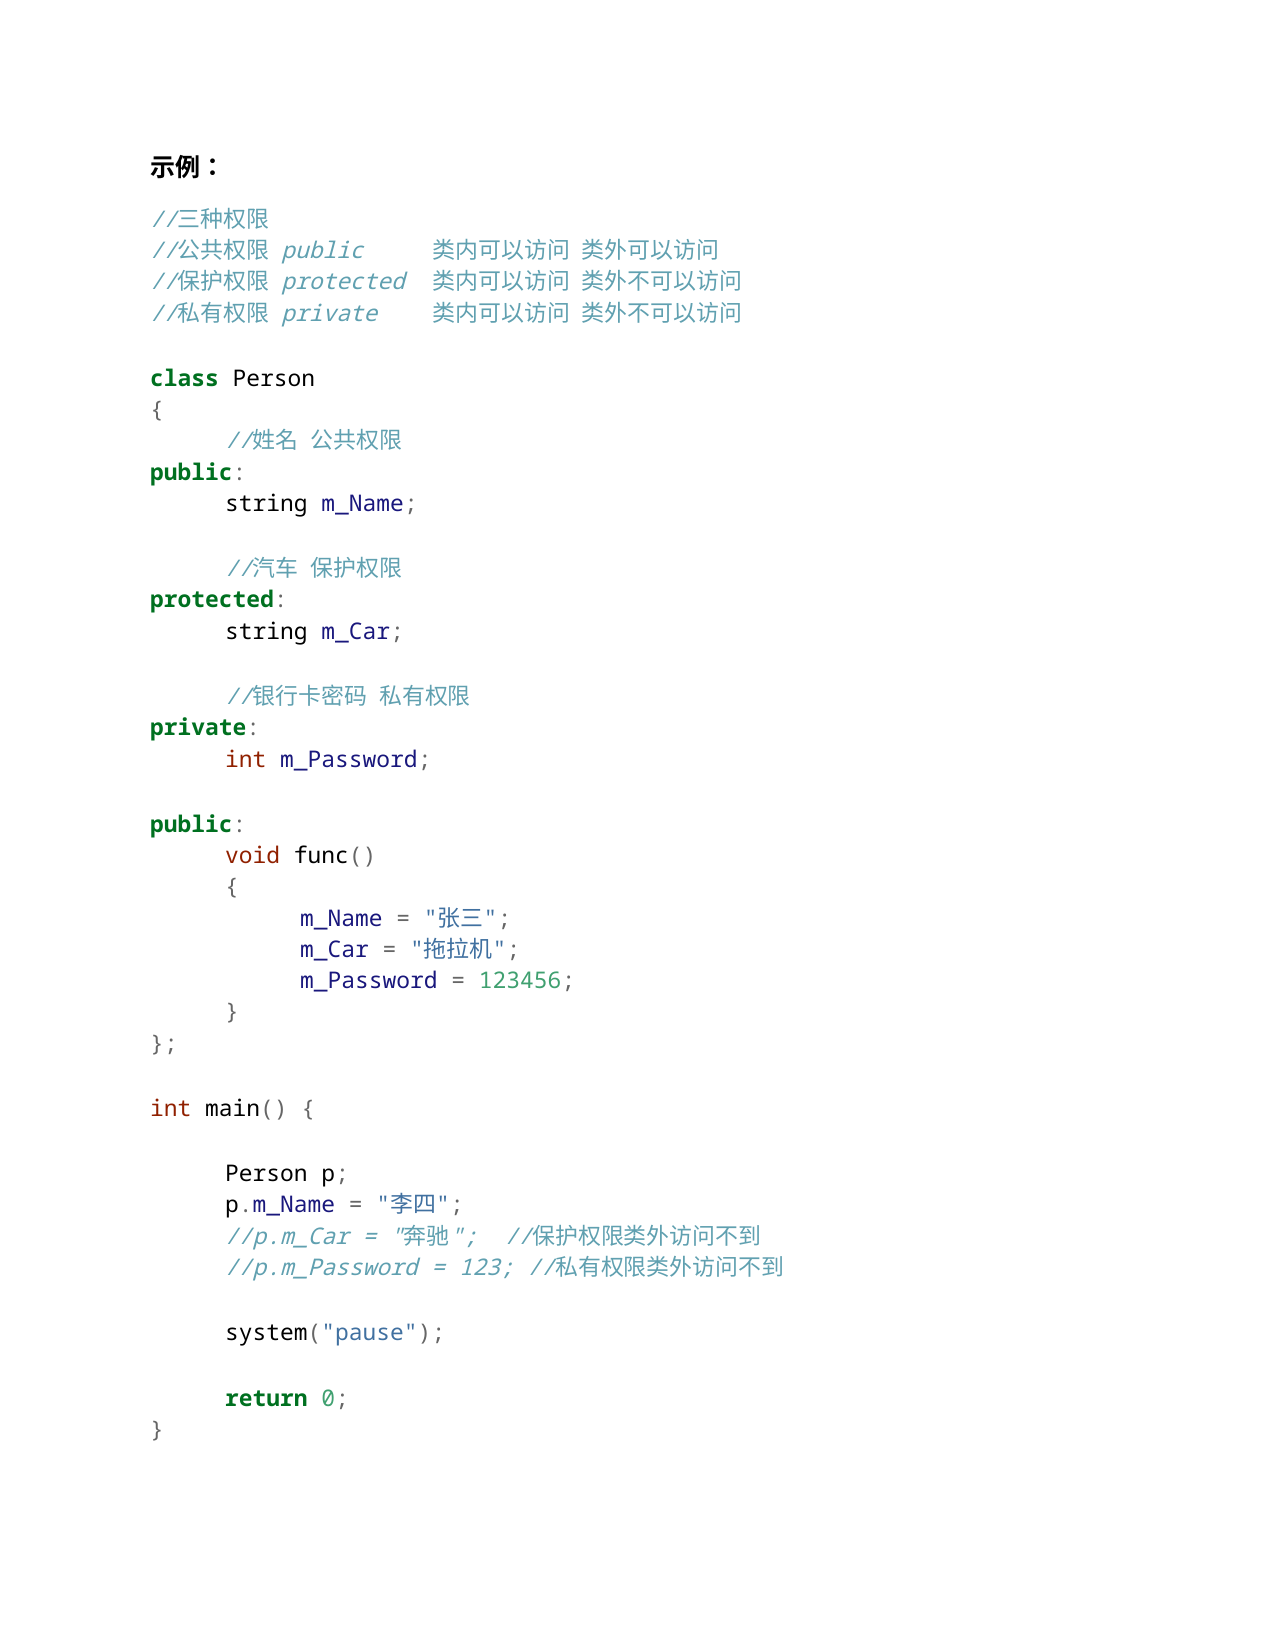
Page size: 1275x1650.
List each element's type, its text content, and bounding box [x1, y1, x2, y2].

text //三种权限 //公共权限 public 类内可以访问 类外可以访问 //保护权限 protected 类内可以访问 类外不可以访问 //私有权限 private 类内可以访问 类外不可以访问 class Person { //姓名 公共权限 public: string m_Name; //汽车 保护权限 protected: string m_Car; //银行卡密码 私有权限 private: int m_Password; public: void func() { m_Name = "张三"; m_Car = "拖拉机"; m_Password = 123456; } }; int main() { Person p; p.m_Name = "李四"; //p.m_Car = "奔驰"; //保护权限类外访问不到 //p.m_Password = 123; //私有权限类外访问不到 system("pause"); return 0; } [150, 203, 1125, 1444]
text 示例： [150, 150, 1125, 184]
